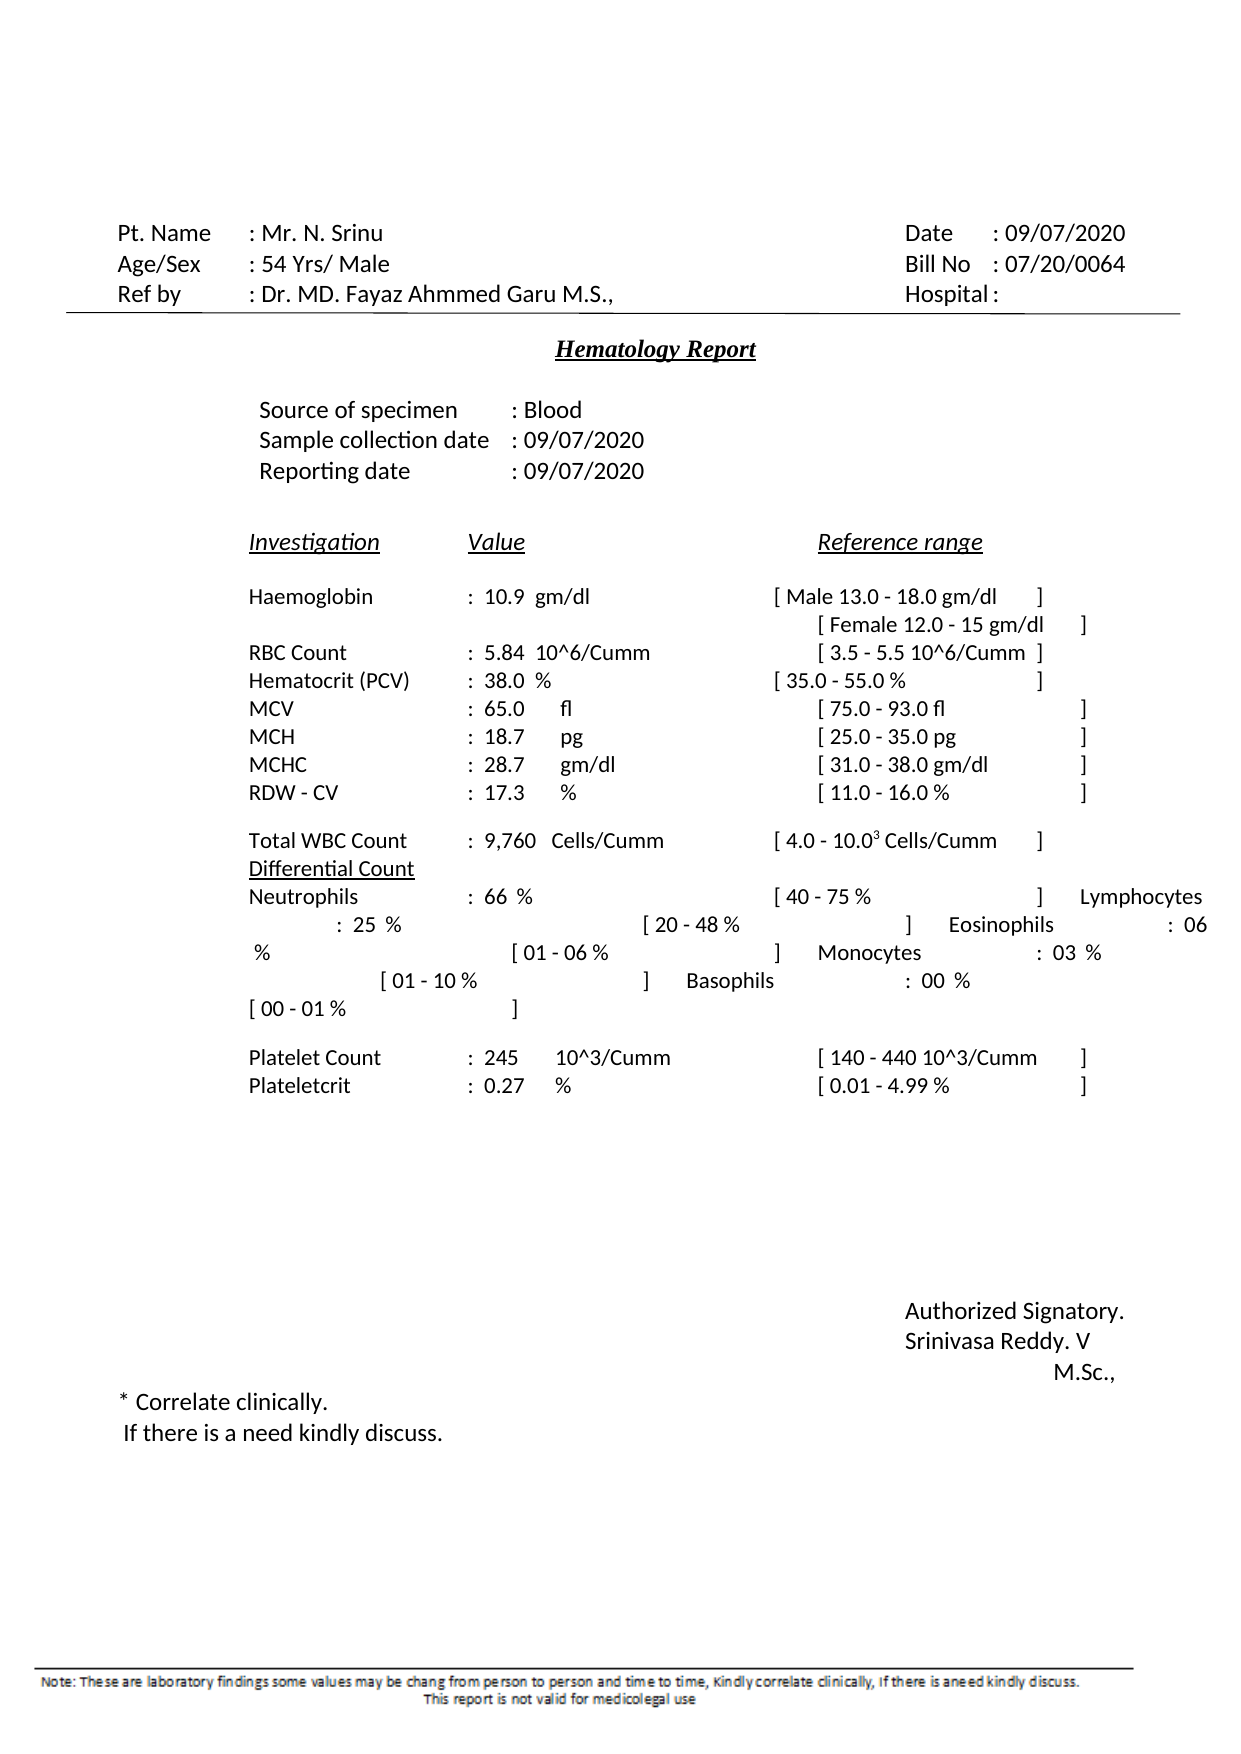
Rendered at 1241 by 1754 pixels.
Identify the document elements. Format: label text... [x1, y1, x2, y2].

text Platelet Count : 245 10^3/Cumm [ 140 - 440 10^3/Cumm ] [205, 1043, 1210, 1071]
text Differential Count [205, 854, 1210, 882]
text Sample collection date : 09/07/2020 [259, 424, 1210, 455]
text M.Sc., [992, 1356, 1210, 1387]
text MCV : 65.0 fl [ 75.0 - 93.0 fl ] [205, 694, 1210, 722]
text Hematology Report [511, 334, 1210, 363]
text Investigation Value Reference range [205, 526, 1210, 556]
text Authorized Signatory. [905, 1295, 1210, 1326]
picture [30, 1665, 1137, 1709]
text If there is a need kindly discuss. [74, 1417, 1210, 1448]
text Source of specimen : Blood [259, 394, 1210, 424]
text Age/Sex : 54 Yrs/ Male Bill No : 07/20/0064 [74, 248, 1210, 278]
text MCHC : 28.7 gm/dl [ 31.0 - 38.0 gm/dl ] [205, 750, 1210, 778]
text Haemoglobin : 10.9 gm/dl [ Male 13.0 - 18.0 gm/dl ] [205, 582, 1210, 610]
text MCH : 18.7 pg [ 25.0 - 35.0 pg ] [205, 722, 1210, 750]
text [ Female 12.0 - 15 gm/dl ] [774, 610, 1210, 638]
text Plateletcrit : 0.27 % [ 0.01 - 4.99 % ] [205, 1071, 1210, 1099]
text Srinivasa Reddy. V [861, 1326, 1210, 1356]
text Reporting date : 09/07/2020 [259, 455, 1210, 485]
text Pt. Name : Mr. N. Srinu Date : 09/07/2020 [74, 217, 1210, 248]
text Total WBC Count : 9,760 Cells/Cumm [ 4.0 - 10.03 Cells/Cumm ] [205, 826, 1210, 854]
text Ref by : Dr. MD. Fayaz Ahmmed Garu M.S., Hospital : [74, 278, 1210, 309]
text * Correlate clinically. [74, 1387, 1210, 1417]
text Hematocrit (PCV) : 38.0 % [ 35.0 - 55.0 % ] [205, 666, 1210, 694]
text Neutrophils : 66 % [ 40 - 75 % ] Lymphocytes : 25 % [ 20 - 48 % ] Eosinophils : 06 % [ 01 - 06 % ] Monocytes : 03 % [ 01 - 10 % ] Basophils : 00 % [ 00 - 01 % ] [205, 882, 1210, 1022]
text RBC Count : 5.84 10^6/Cumm [ 3.5 - 5.5 10^6/Cumm ] [205, 638, 1210, 666]
text RDW - CV : 17.3 % [ 11.0 - 16.0 % ] [205, 778, 1210, 806]
